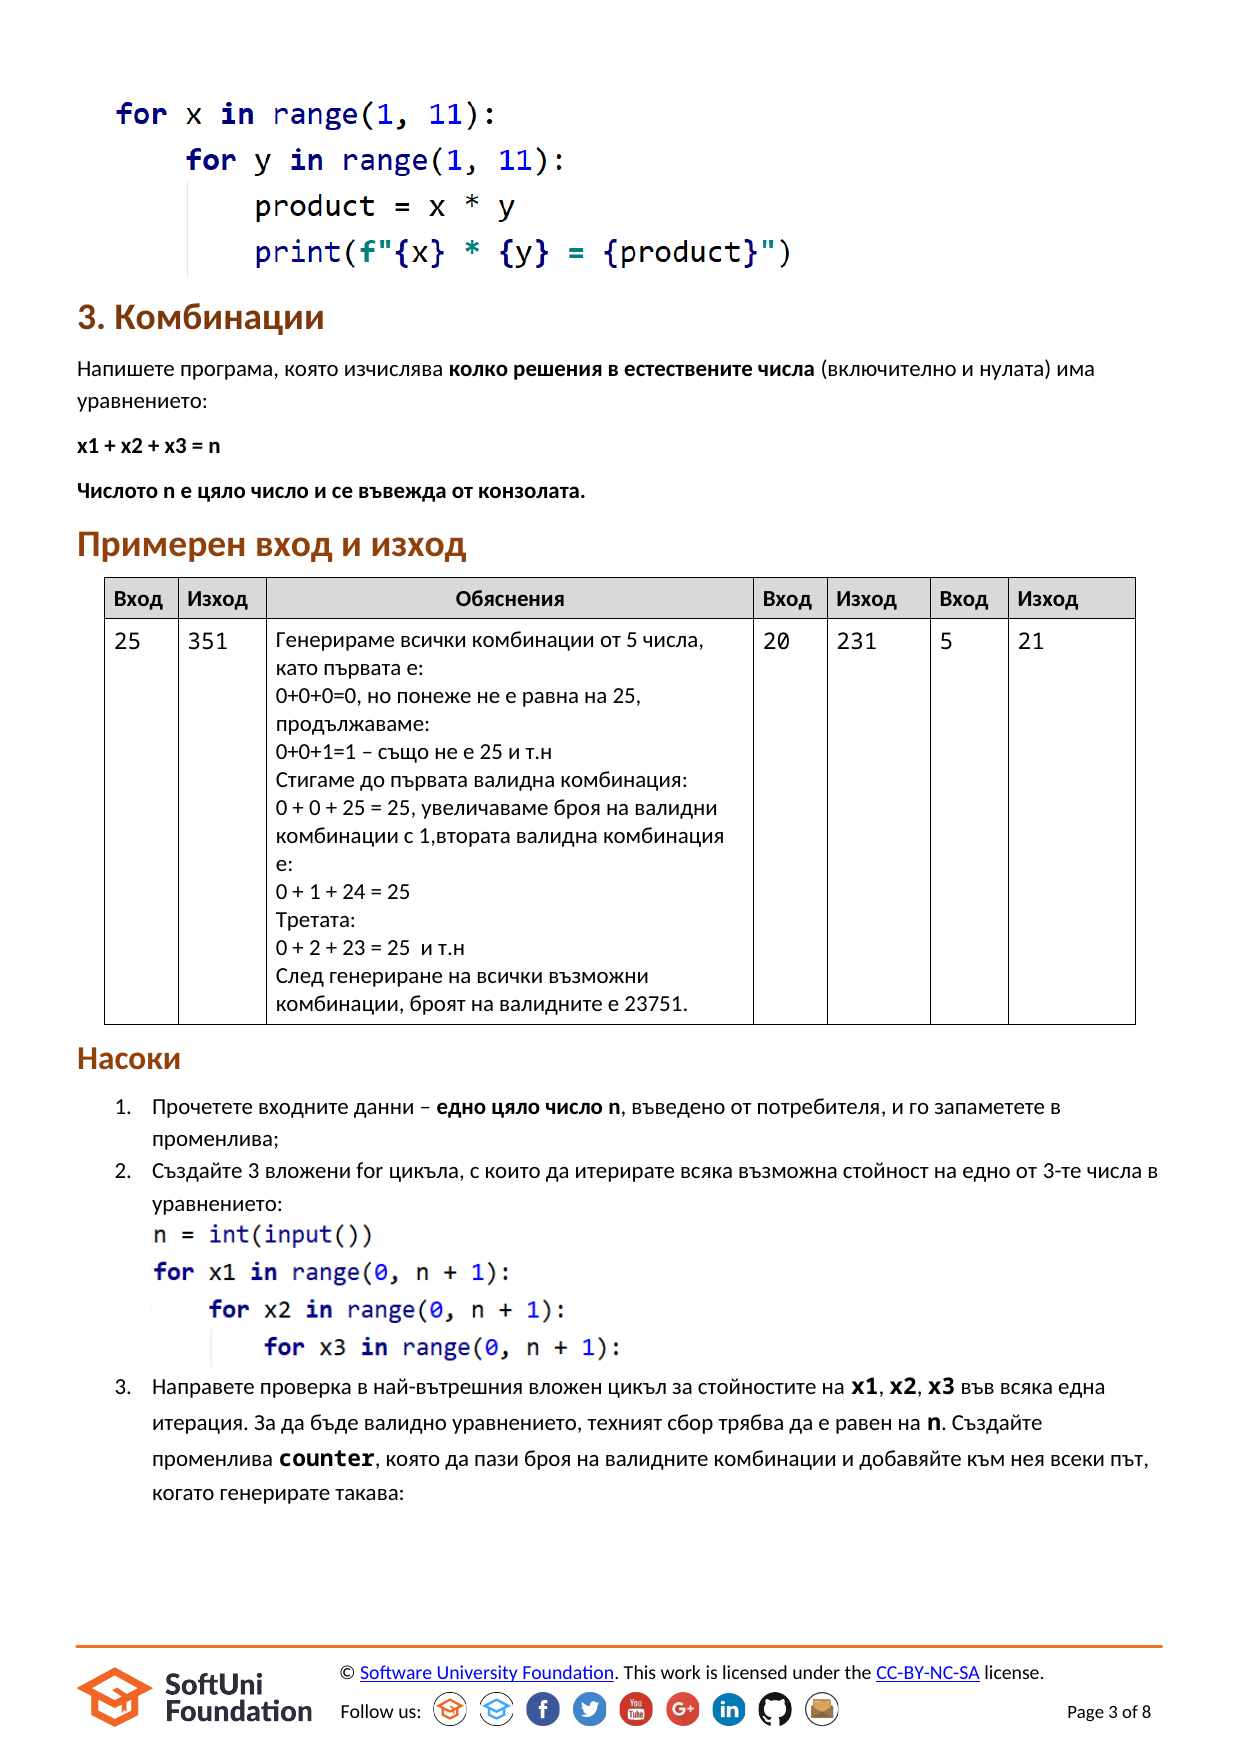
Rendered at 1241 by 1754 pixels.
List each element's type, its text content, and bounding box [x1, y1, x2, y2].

picture [736, 1693, 746, 1703]
table_cell 351 [179, 619, 266, 1023]
table_header Изход [1009, 578, 1135, 618]
table_header Вход [105, 578, 178, 618]
text x1 + x2 + x3 = n [77, 431, 1163, 459]
picture [712, 1693, 722, 1703]
subtitle Комбинации [77, 293, 1163, 339]
list Направете проверка в най-вътрешния вложен цикъл за стойностите на x1, x2, x3 във всяка една итерация. За да бъде валидно уравнението, техният сбор трябва да е равен на n. Създайте променлива counter, която да пази броя на валидните комбинации и добавяйте към нея всеки път, когато генерирате такава: [114, 1370, 1163, 1506]
table_cell 21 [1009, 619, 1135, 1023]
table_header Вход [931, 578, 1008, 618]
table_cell 20 [754, 619, 827, 1023]
table_header Изход [828, 578, 930, 618]
picture [619, 1692, 653, 1726]
picture [736, 1716, 746, 1726]
table_cell Генерираме всички комбинации от 5 числа, като първата е: 0+0+0=0, но понеже не е равна на 25, продължаваме: 0+0+1=1 – също не е 25 и т.н Стигаме до първата валидна комбинация: 0 + 0 + 25 = 25, увеличаваме броя на валидни комбинации с 1,втората валидна комбинация е: 0 + 1 + 24 = 25 Третата: 0 + 2 + 23 = 25 и т.н След генериране на всички възможни комбинации, броят на валидните е 23751. [267, 619, 753, 1023]
picture [433, 1692, 467, 1726]
table_cell 231 [828, 619, 930, 1023]
picture [526, 1692, 560, 1726]
subtitle Примерен вход и изход [77, 520, 1163, 566]
picture [480, 1692, 513, 1726]
table_header Обяснения [267, 578, 753, 618]
text Числото n е цяло число и се въвежда от конзолата. [77, 476, 1163, 504]
picture [114, 95, 796, 277]
picture [151, 1220, 624, 1367]
table_cell 5 [931, 619, 1008, 1023]
table_cell 25 [105, 619, 178, 1023]
table_header Вход [754, 578, 827, 618]
picture [76, 1667, 312, 1727]
picture [666, 1692, 700, 1726]
table_header Изход [179, 578, 266, 618]
subtitle Насоки [77, 1037, 1163, 1078]
picture [573, 1692, 607, 1726]
picture [712, 1716, 722, 1726]
picture [727, 1707, 738, 1717]
picture [758, 1692, 792, 1726]
list Създайте 3 вложени for цикъла, с които да итерирате всяка възможна стойност на едно от 3-те числа в уравнението: [114, 1156, 1163, 1217]
list Прочетете входните данни – едно цяло число n, въведено от потребителя, и го запаметете в променлива; [114, 1092, 1163, 1152]
text Напишете програма, която изчислява колко решения в естествените числа (включително и нулата) има уравнението: [77, 354, 1163, 414]
picture [805, 1692, 839, 1726]
